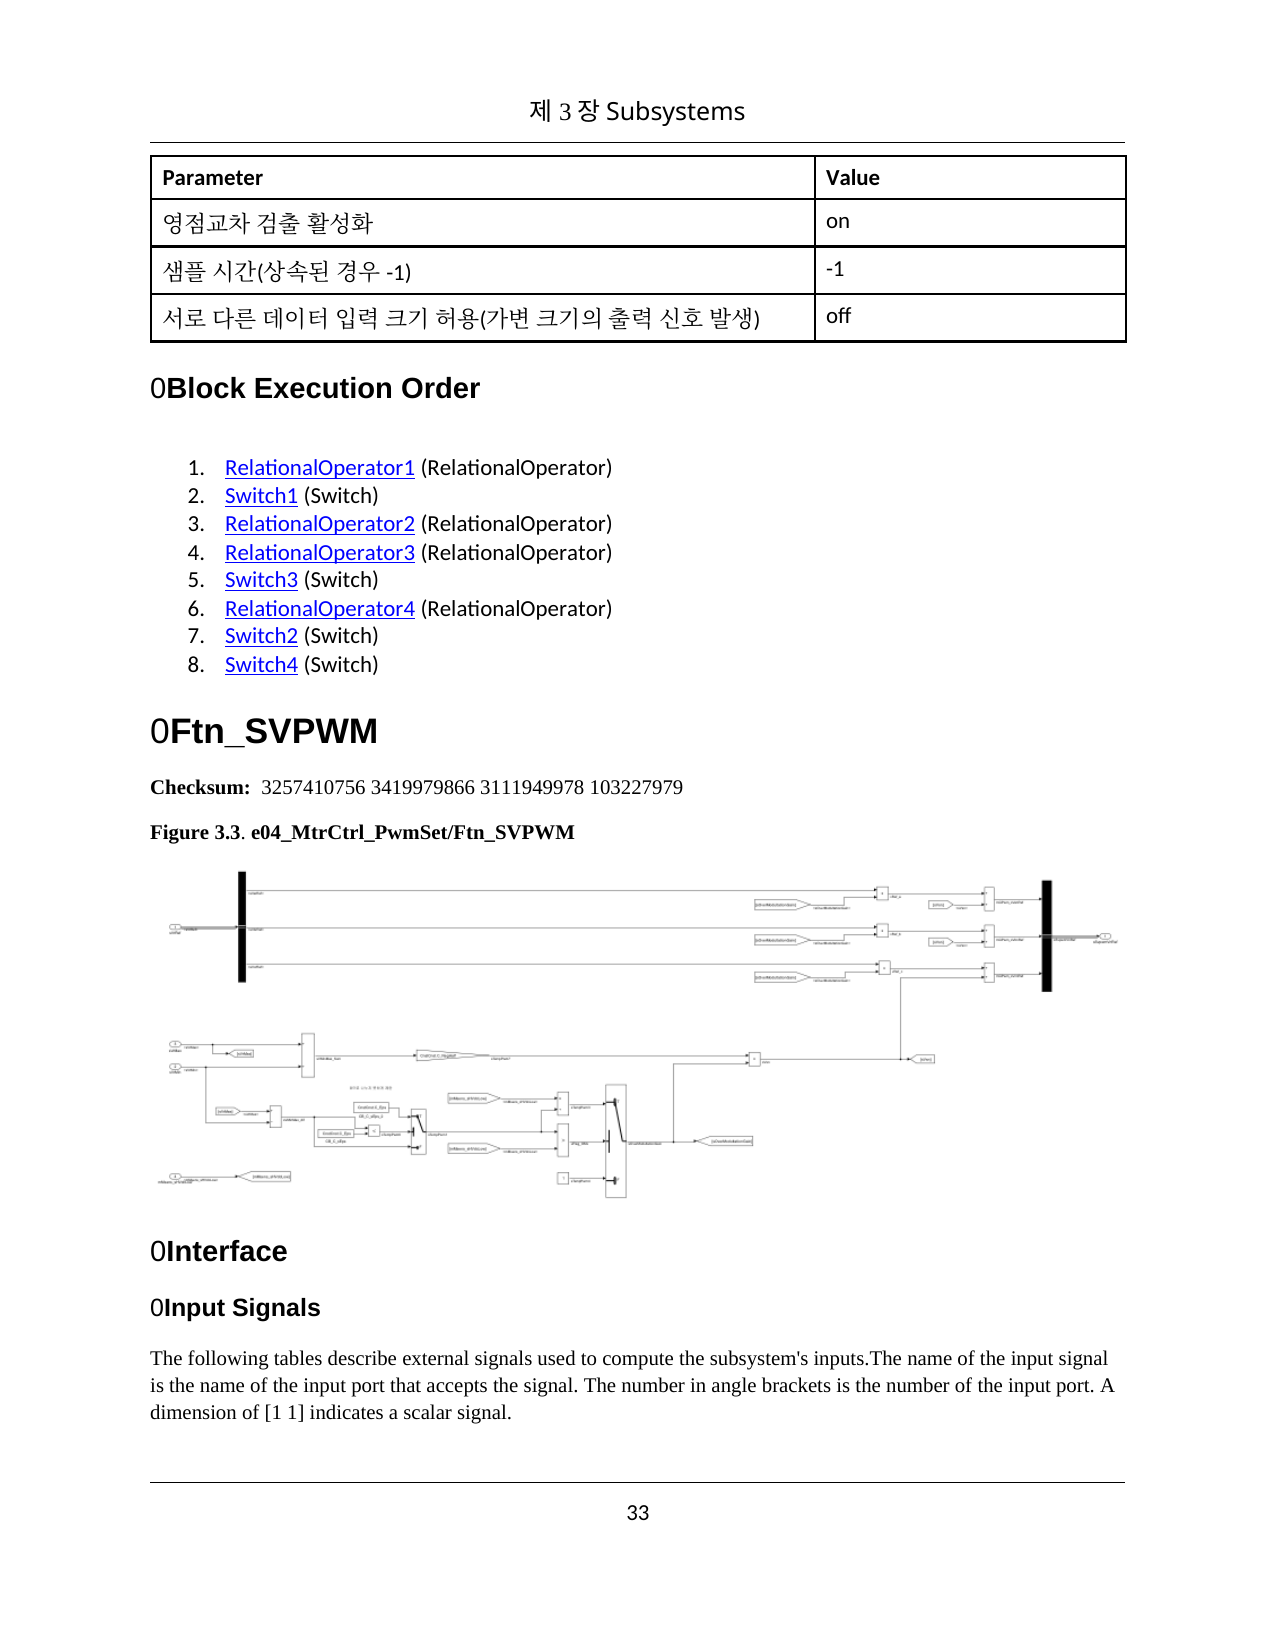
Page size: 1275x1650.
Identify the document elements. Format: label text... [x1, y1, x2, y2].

list RelationalOperator2 (RelationalOperator) [187, 509, 1125, 538]
picture [150, 865, 1125, 1205]
list Switch2 (Switch) [187, 622, 1125, 650]
list RelationalOperator1 (RelationalOperator) [187, 453, 1125, 482]
title Figure 3.3. e04_MtrCtrl_PwmSet/Ftn_SVPWM [150, 820, 1125, 844]
table_cell off [816, 295, 1125, 340]
table_cell 서로 다른 데이터 입력 크기 허용(가변 크기의 출력 신호 발생) [152, 295, 814, 340]
table_header Parameter [152, 157, 814, 198]
list Switch1 (Switch) [187, 482, 1125, 509]
text The following tables describe external signals used to compute the subsystem's inputs.The name of the input signal is the name of the input port that accepts the signal. The number in angle brackets is the number of the input port. A dimension of [1 1] indicates a scalar signal. [150, 1343, 1125, 1424]
title Input Signals [150, 1288, 1125, 1321]
title Interface [150, 1230, 1125, 1267]
list Switch4 (Switch) [187, 650, 1125, 678]
title Ftn_SVPWM [150, 705, 1125, 751]
list RelationalOperator4 (RelationalOperator) [187, 594, 1125, 622]
table_cell -1 [816, 248, 1125, 293]
list RelationalOperator3 (RelationalOperator) [187, 538, 1125, 566]
table_header Value [816, 157, 1125, 198]
table_cell 영점교차 검출 활성화 [152, 200, 814, 245]
list Switch3 (Switch) [187, 566, 1125, 594]
table_cell on [816, 200, 1125, 245]
table_cell 샘플 시간(상속된 경우 -1) [152, 248, 814, 293]
text Checksum: 3257410756 3419979866 3111949978 103227979 [150, 772, 1125, 799]
title Block Execution Order [150, 367, 1125, 405]
